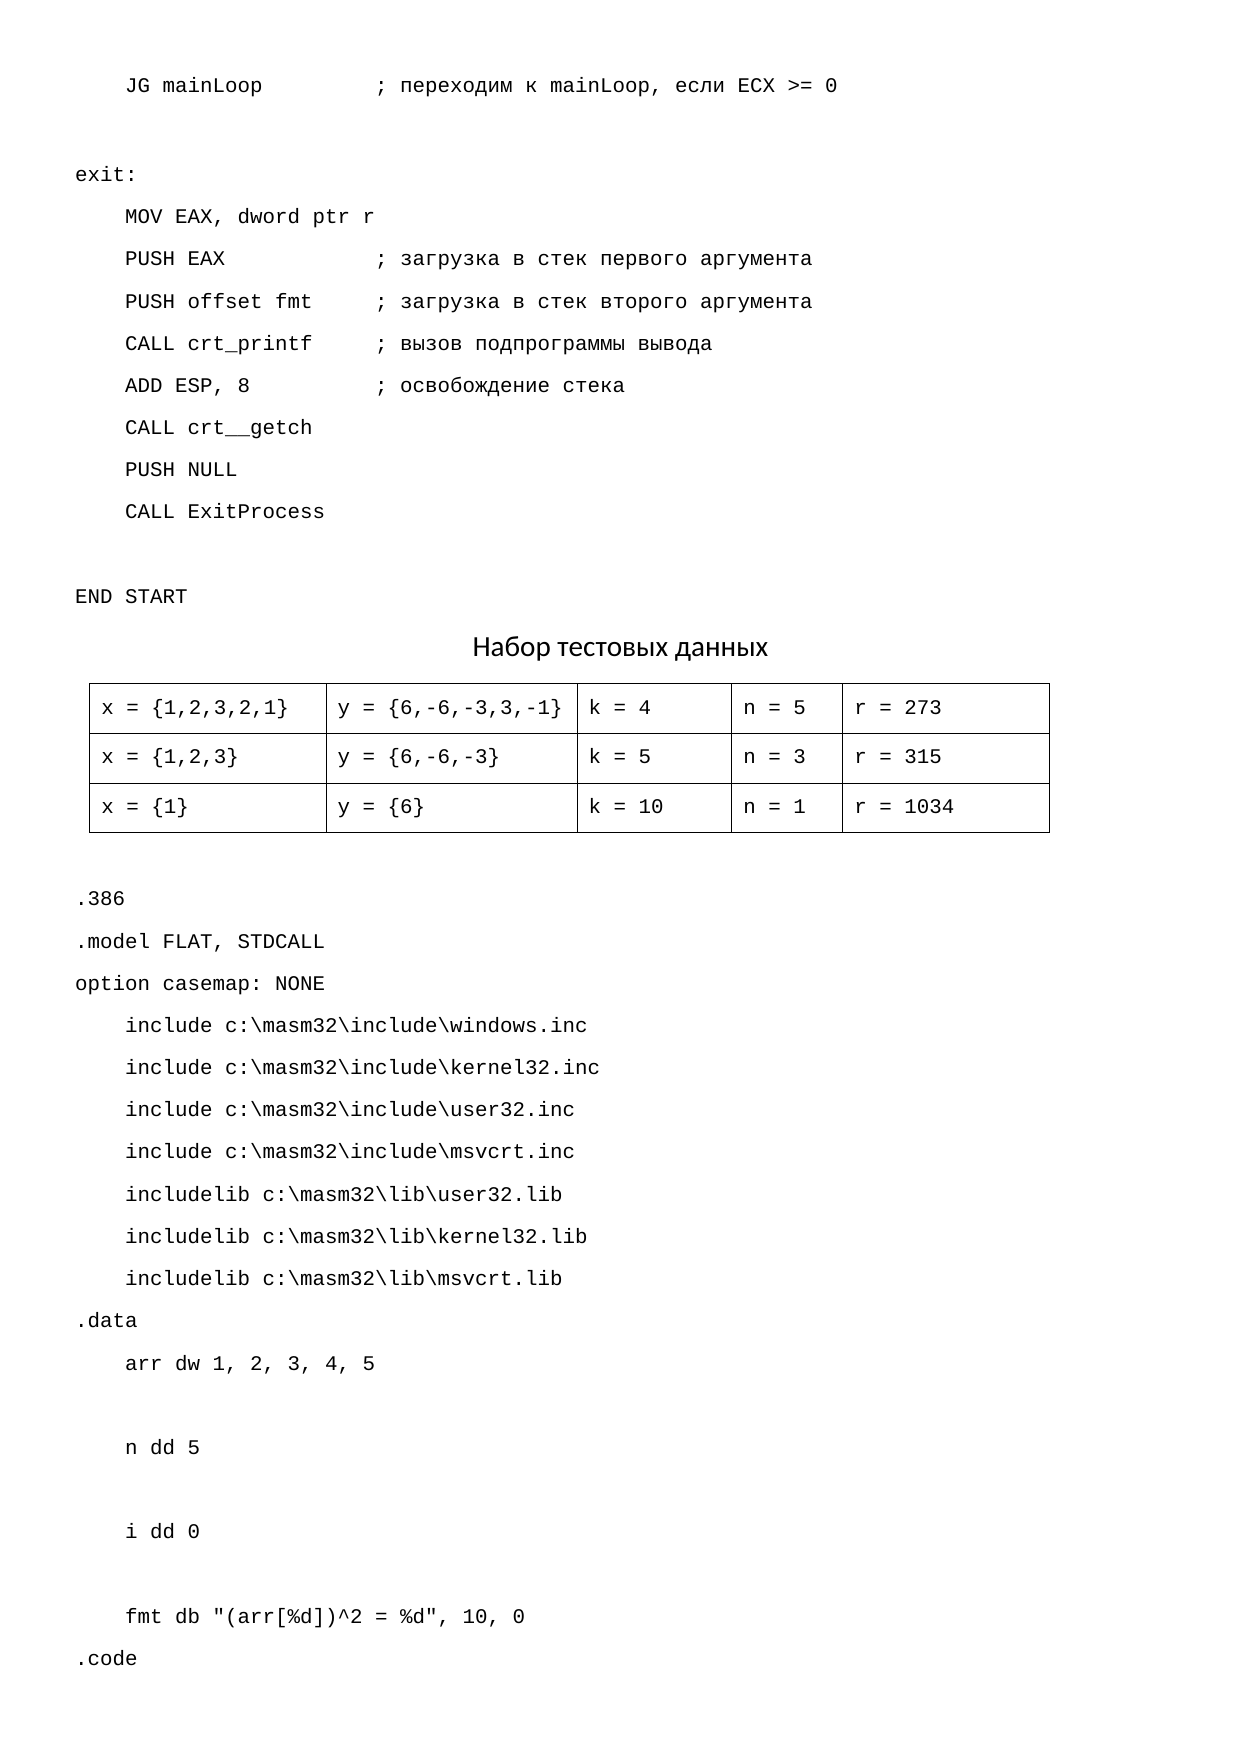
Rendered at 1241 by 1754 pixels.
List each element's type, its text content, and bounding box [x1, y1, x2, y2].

list .model FLAT, STDCALL [75, 931, 1165, 954]
list fmt db "(arr[%d])^2 = %d", 10, 0 [75, 1606, 1165, 1629]
list Набор тестовых данных [75, 628, 1165, 664]
list .data [75, 1310, 1165, 1334]
list include c:\masm32\include\kernel32.inc [75, 1057, 1165, 1081]
list JG mainLoop ; переходим к mainLoop, если ECX >= 0 [75, 75, 1165, 99]
list PUSH NULL [75, 459, 1165, 483]
list option casemap: NONE [75, 973, 1165, 996]
table_header k = 4 [578, 684, 731, 733]
table_cell x = {1} [90, 784, 326, 832]
table_header x = {1,2,3,2,1} [90, 684, 326, 733]
list ADD ESP, 8 ; освобождение стека [75, 375, 1165, 399]
list PUSH EAX ; загрузка в стек первого аргумента [75, 248, 1165, 272]
list CALL ExitProcess [75, 502, 1165, 525]
table_cell k = 10 [578, 784, 731, 832]
table_header y = {6,-6,-3,3,-1} [327, 684, 577, 733]
list CALL crt_printf ; вызов подпрограммы вывода [75, 333, 1165, 356]
list PUSH offset fmt ; загрузка в стек второго аргумента [75, 291, 1165, 314]
list END START [75, 586, 1165, 609]
table_cell n = 1 [732, 784, 842, 832]
table_cell n = 3 [732, 734, 842, 783]
list CALL crt__getch [75, 417, 1165, 441]
table_cell x = {1,2,3} [90, 734, 326, 783]
table_header n = 5 [732, 684, 842, 733]
table_cell r = 1034 [843, 784, 1049, 832]
list include c:\masm32\include\windows.inc [75, 1015, 1165, 1039]
list exit: [75, 164, 1165, 188]
list includelib c:\masm32\lib\kernel32.lib [75, 1226, 1165, 1249]
list include c:\masm32\include\msvcrt.inc [75, 1142, 1165, 1165]
list includelib c:\masm32\lib\user32.lib [75, 1184, 1165, 1207]
table_cell y = {6} [327, 784, 577, 832]
table_cell r = 315 [843, 734, 1049, 783]
list includelib c:\masm32\lib\msvcrt.lib [75, 1268, 1165, 1292]
list .code [75, 1648, 1165, 1671]
list arr dw 1, 2, 3, 4, 5 [75, 1352, 1165, 1376]
list n dd 5 [75, 1437, 1165, 1461]
list i dd 0 [75, 1521, 1165, 1545]
list MOV EAX, dword ptr r [75, 206, 1165, 230]
table_cell y = {6,-6,-3} [327, 734, 577, 783]
list .386 [75, 888, 1165, 912]
list include c:\masm32\include\user32.inc [75, 1099, 1165, 1123]
table_cell k = 5 [578, 734, 731, 783]
table_header r = 273 [843, 684, 1049, 733]
